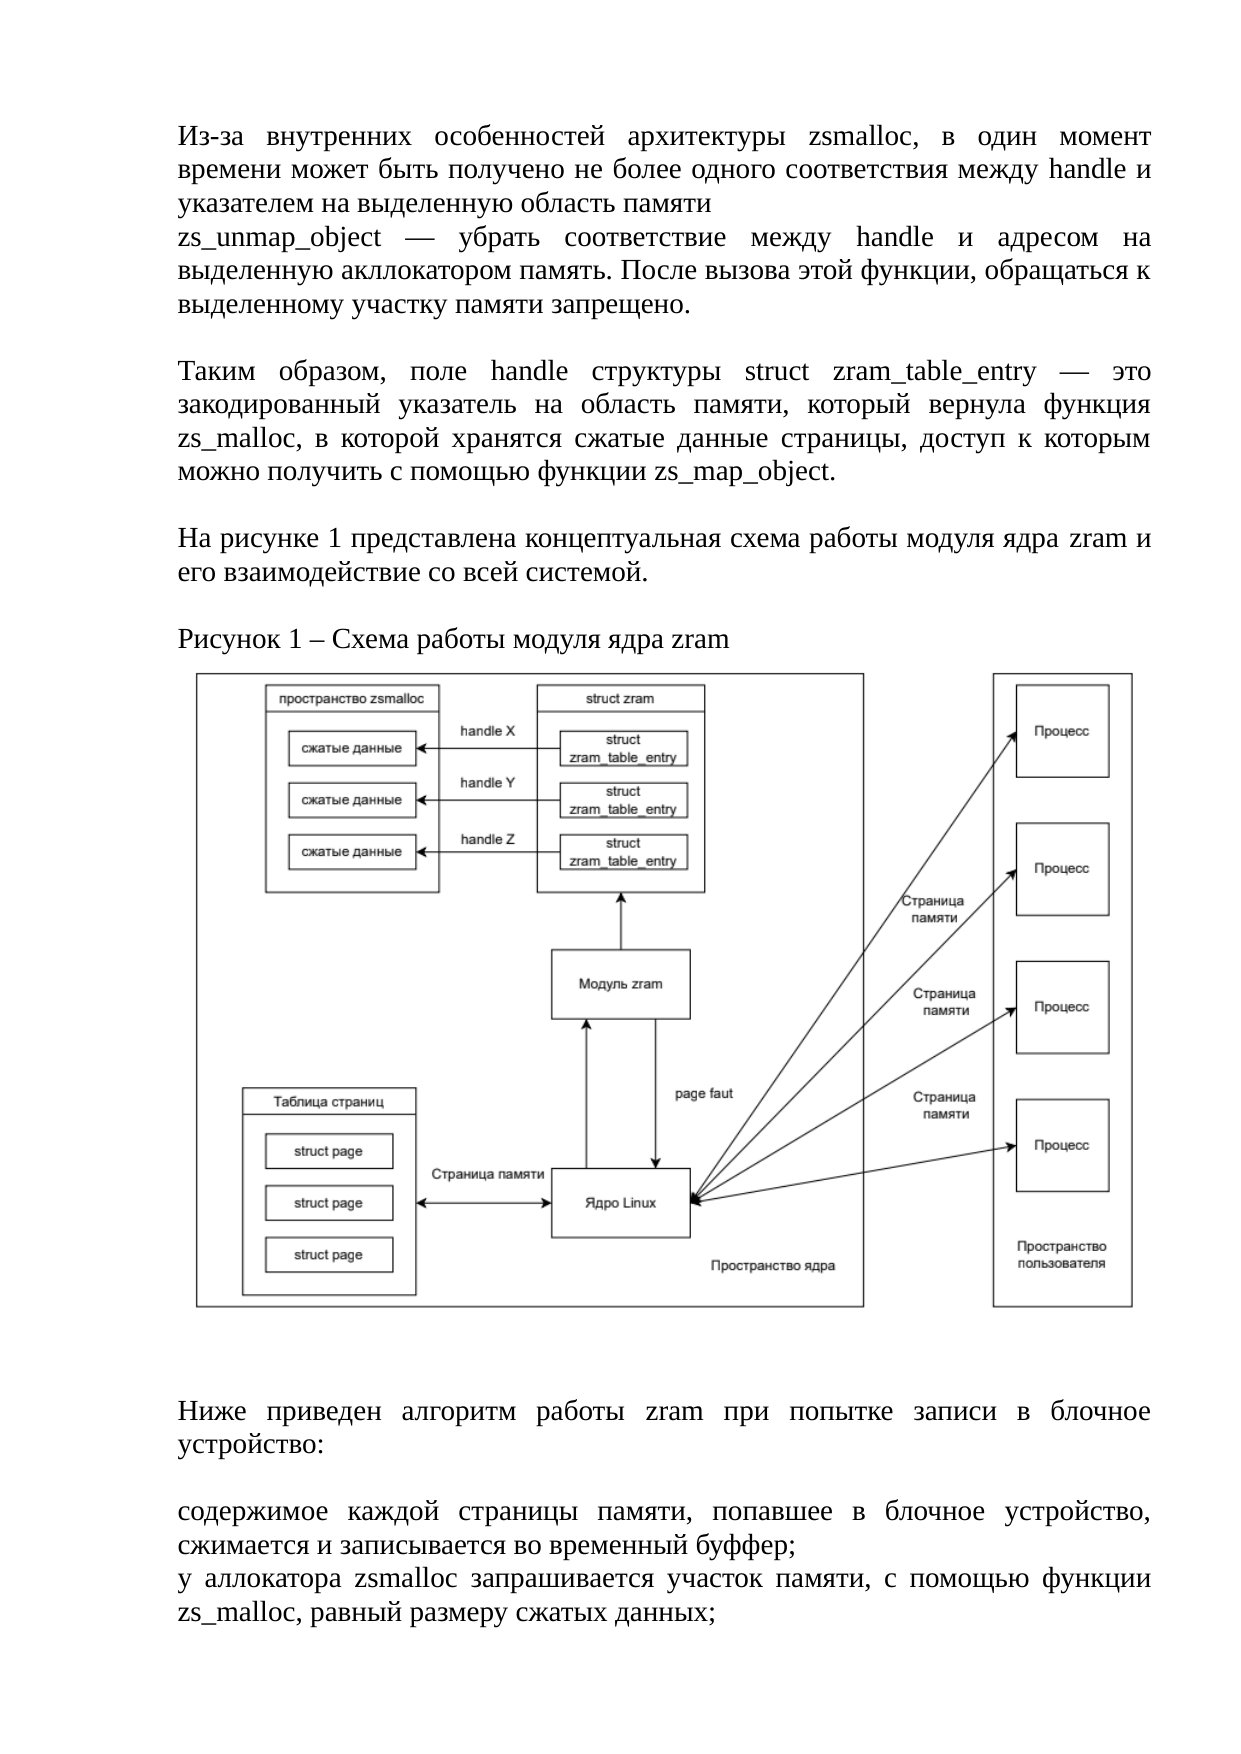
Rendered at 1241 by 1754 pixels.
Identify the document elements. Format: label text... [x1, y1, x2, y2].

text содержимое каждой страницы памяти, попавшее в блочное устройство, сжимается и записывается во временный буффер; [177, 1493, 1152, 1560]
text Таким образом, поле handle структуры struct zram_table_entry — это закодированный указатель на область памяти, который вернула функция zs_malloc, в которой хранятся сжатые данные страницы, доступ к которым можно получить с помощью функции zs_map_object. [177, 353, 1152, 487]
text у аллокатора zsmalloc запрашивается участок памяти, с помощью функции zs_malloc, равный размеру сжатых данных; [177, 1560, 1152, 1627]
text zs_unmap_object — убрать соответствие между handle и адресом на выделенную акллокатором память. После вызова этой функции, обращаться к выделенному участку памяти запрещено. [177, 219, 1152, 319]
picture [195, 672, 1134, 1310]
text Рисунок 1 – Схема работы модуля ядра zram [177, 621, 1152, 655]
text На рисунке 1 представлена концептуальная схема работы модуля ядра zram и его взаимодействие со всей системой. [177, 521, 1152, 588]
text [177, 118, 1152, 219]
text Ниже приведен алгоритм работы zram при попытке записи в блочное устройство: [177, 1393, 1152, 1460]
